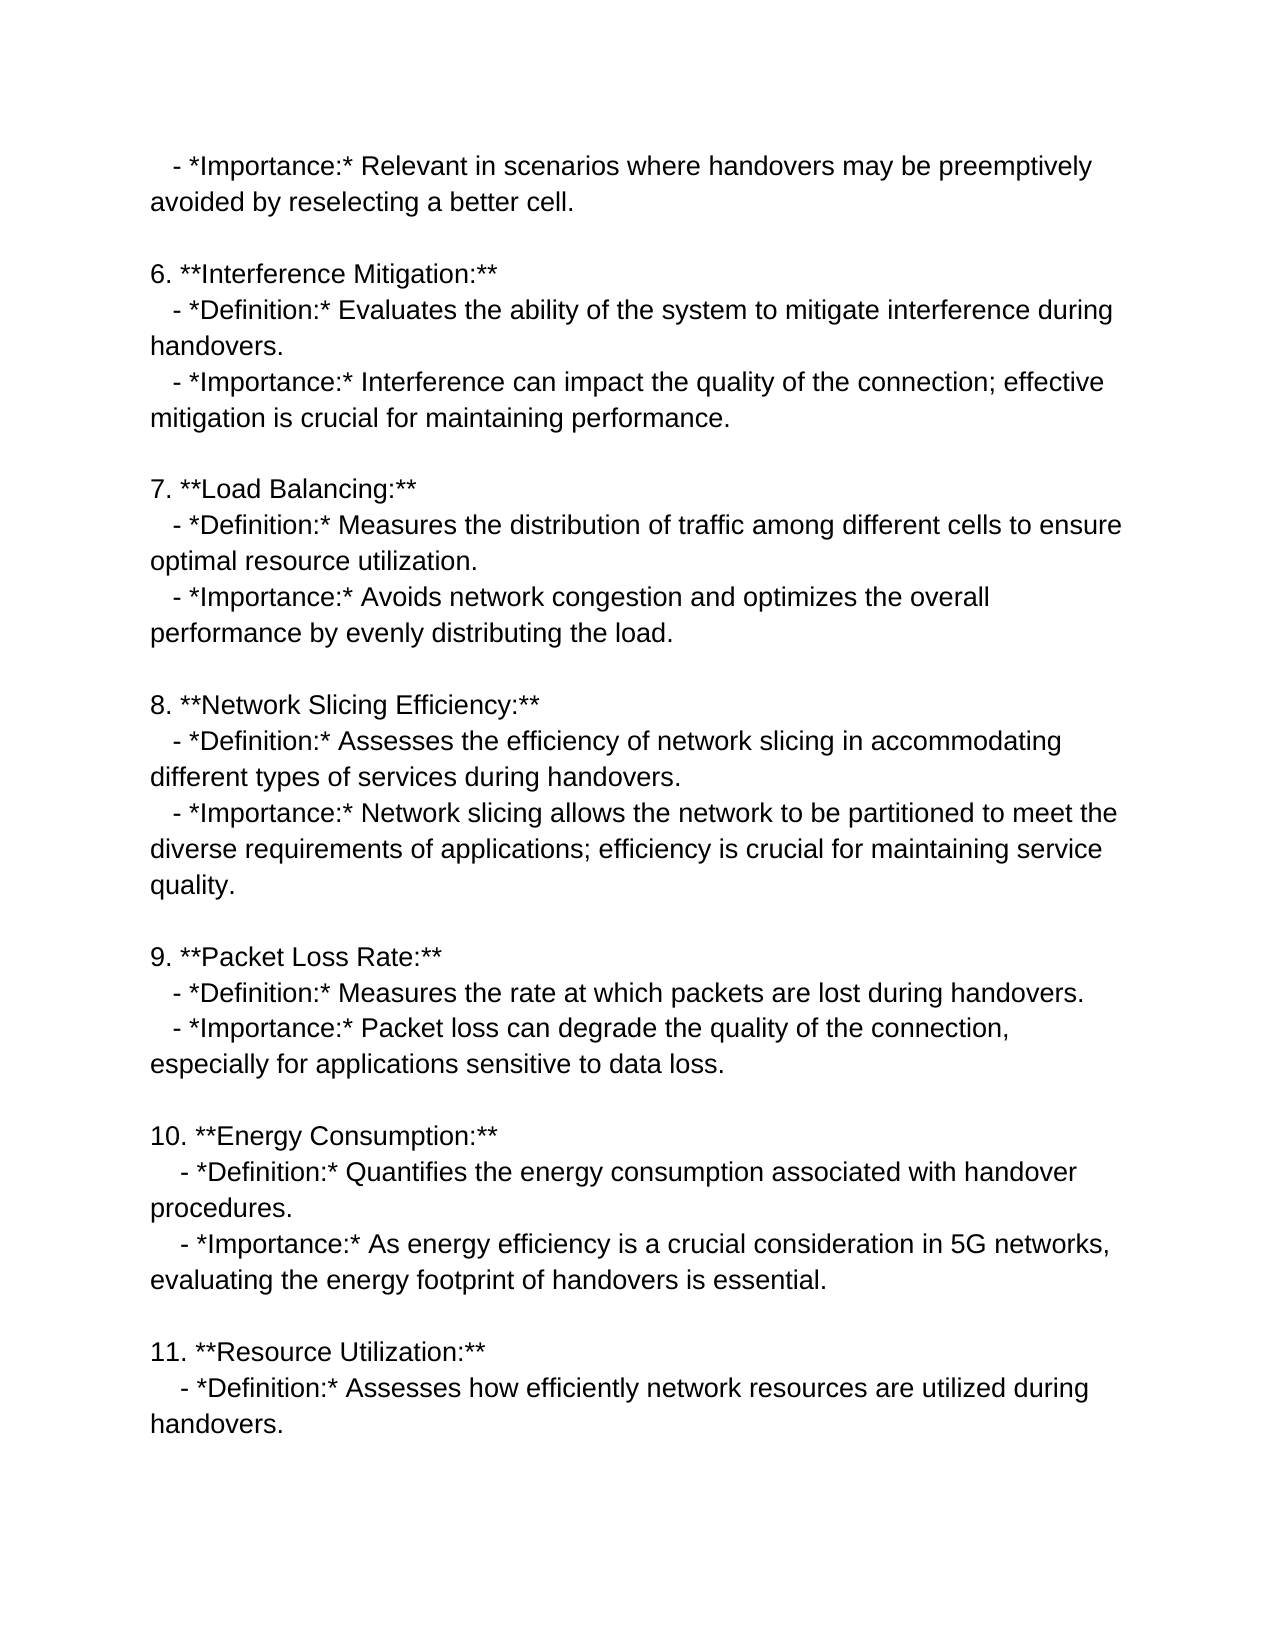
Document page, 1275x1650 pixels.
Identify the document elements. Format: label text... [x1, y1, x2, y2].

text 10. **Energy Consumption:** [150, 1120, 1125, 1152]
text - *Importance:* Packet loss can degrade the quality of the connection, especially for applications sensitive to data loss. [150, 1012, 1125, 1080]
text - *Definition:* Evaluates the ability of the system to mitigate interference during handovers. [150, 294, 1125, 361]
text - *Definition:* Assesses how efficiently network resources are utilized during handovers. [150, 1372, 1125, 1439]
text - *Importance:* As energy efficiency is a crucial consideration in 5G networks, evaluating the energy footprint of handovers is essential. [150, 1228, 1125, 1295]
text - *Definition:* Quantifies the energy consumption associated with handover procedures. [150, 1156, 1125, 1223]
text 7. **Load Balancing:** [150, 473, 1125, 505]
text - *Importance:* Network slicing allows the network to be partitioned to meet the diverse requirements of applications; efficiency is crucial for maintaining service quality. [150, 797, 1125, 900]
text - *Importance:* Avoids network congestion and optimizes the overall performance by evenly distributing the load. [150, 581, 1125, 648]
text 6. **Interference Mitigation:** [150, 258, 1125, 289]
text - *Definition:* Assesses the efficiency of network slicing in accommodating different types of services during handovers. [150, 725, 1125, 792]
text - *Definition:* Measures the distribution of traffic among different cells to ensure optimal resource utilization. [150, 509, 1125, 577]
text - *Definition:* Measures the rate at which packets are lost during handovers. [150, 977, 1125, 1008]
text - *Importance:* Interference can impact the quality of the connection; effective mitigation is crucial for maintaining performance. [150, 366, 1125, 433]
text 8. **Network Slicing Efficiency:** [150, 689, 1125, 720]
text 11. **Resource Utilization:** [150, 1336, 1125, 1367]
text 9. **Packet Loss Rate:** [150, 941, 1125, 972]
text - *Importance:* Relevant in scenarios where handovers may be preemptively avoided by reselecting a better cell. [150, 150, 1125, 217]
